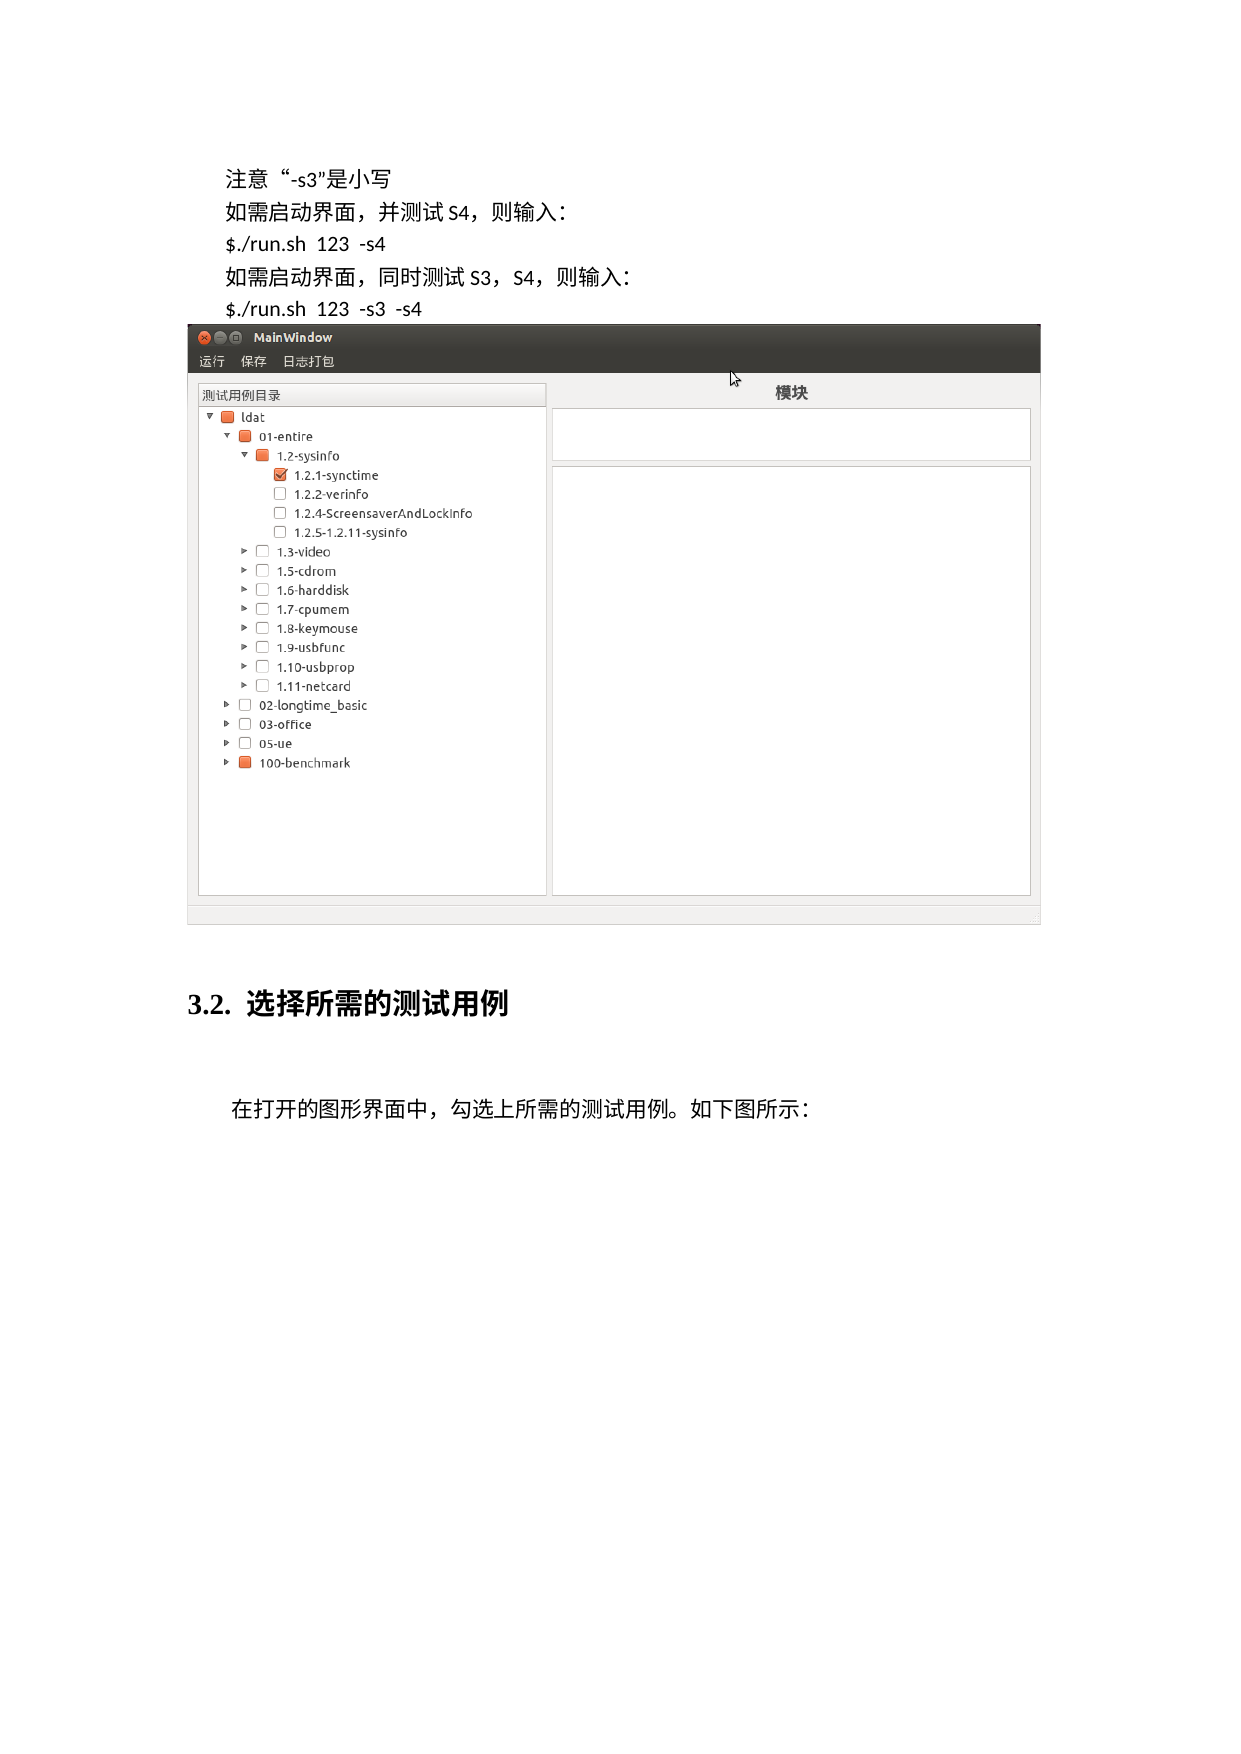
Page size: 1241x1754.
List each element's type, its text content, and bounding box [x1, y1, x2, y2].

text 注意“-s3”是小写 [225, 162, 1053, 194]
text $./run.sh 123 -s3 -s4 [225, 292, 1053, 324]
text $./run.sh 123 -s4 [225, 227, 1053, 259]
picture [187, 324, 1041, 925]
subtitle 选择所需的测试用例 [187, 969, 1053, 1034]
text 如需启动界面，并测试S4，则输入： [225, 194, 1053, 227]
text 在打开的图形界面中，勾选上所需的测试用例。如下图所示： [231, 1092, 1053, 1124]
text 如需启动界面，同时测试S3，S4，则输入： [225, 259, 1053, 292]
